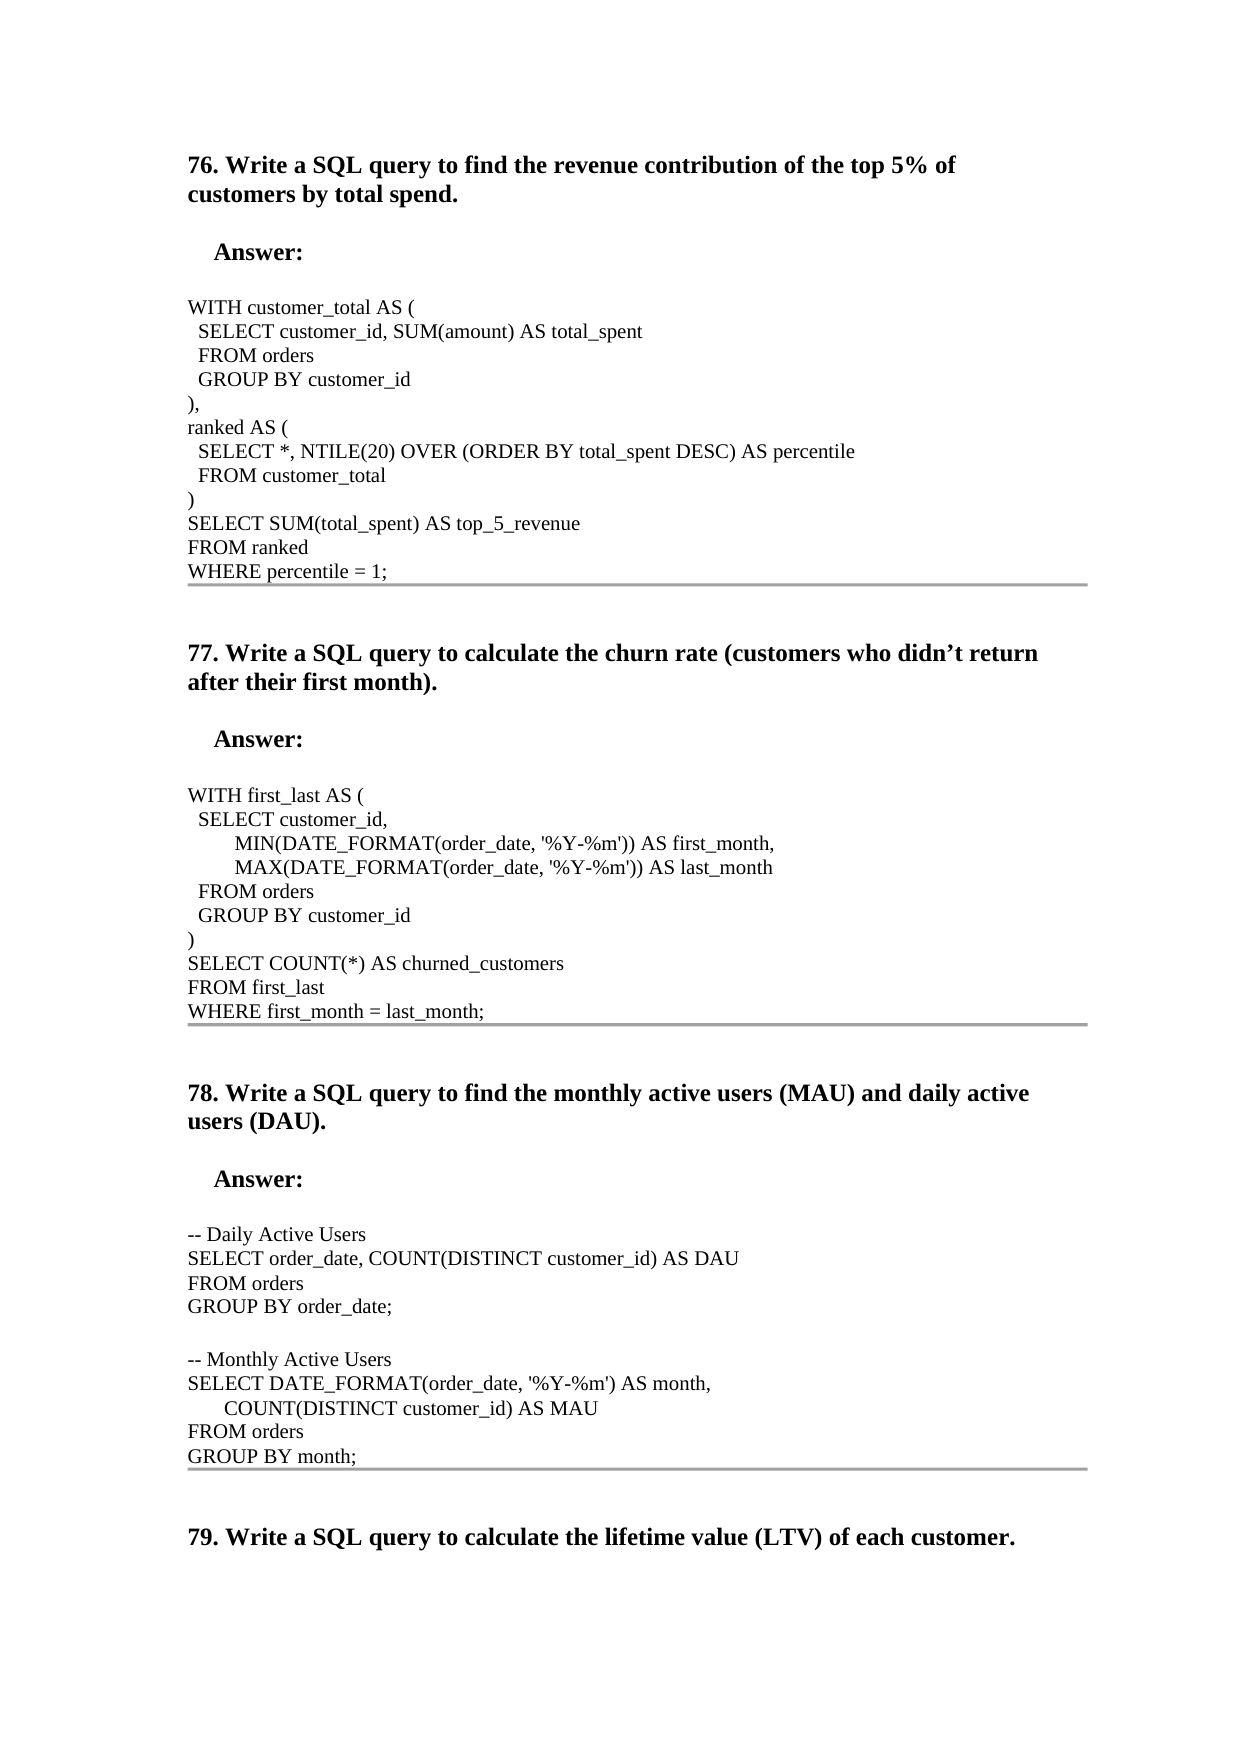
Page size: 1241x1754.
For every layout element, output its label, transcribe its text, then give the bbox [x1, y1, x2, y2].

subtitle 78. Write a SQL query to find the monthly active users (MAU) and daily active users (DAU). [187, 1078, 1053, 1135]
text MAX(DATE_FORMAT(order_date, '%Y-%m')) AS last_month [187, 855, 1053, 879]
text GROUP BY order_date; [187, 1294, 1053, 1318]
text WITH first_last AS ( [187, 782, 1053, 807]
text WHERE percentile = 1; [187, 559, 1053, 583]
text ) [187, 487, 1053, 511]
subtitle 79. Write a SQL query to calculate the lifetime value (LTV) of each customer. [187, 1522, 1053, 1551]
text WHERE first_month = last_month; [187, 999, 1053, 1023]
text SELECT SUM(total_spent) AS top_5_revenue [187, 511, 1053, 535]
text ✅ Answer: [187, 237, 1053, 265]
text SELECT COUNT(*) AS churned_customers [187, 951, 1053, 975]
subtitle 76. Write a SQL query to find the revenue contribution of the top 5% of customers by total spend. [187, 150, 1053, 207]
text FROM orders [187, 879, 1053, 903]
text GROUP BY month; [187, 1443, 1053, 1467]
text GROUP BY customer_id [187, 367, 1053, 391]
text -- Daily Active Users [187, 1222, 1053, 1246]
text FROM ranked [187, 535, 1053, 559]
text SELECT *, NTILE(20) OVER (ORDER BY total_spent DESC) AS percentile [187, 439, 1053, 463]
subtitle 77. Write a SQL query to calculate the churn rate (customers who didn’t return after their first month). [187, 638, 1053, 695]
text ), [187, 391, 1053, 415]
text WITH customer_total AS ( [187, 294, 1053, 319]
text SELECT DATE_FORMAT(order_date, '%Y-%m') AS month, [187, 1371, 1053, 1395]
text FROM orders [187, 343, 1053, 367]
text SELECT customer_id, [187, 807, 1053, 831]
text FROM customer_total [187, 463, 1053, 487]
text FROM orders [187, 1270, 1053, 1294]
text COUNT(DISTINCT customer_id) AS MAU [187, 1395, 1053, 1419]
text SELECT customer_id, SUM(amount) AS total_spent [187, 319, 1053, 343]
text FROM orders [187, 1419, 1053, 1443]
text FROM first_last [187, 975, 1053, 999]
text ✅ Answer: [187, 1164, 1053, 1193]
text ✅ Answer: [187, 724, 1053, 753]
text GROUP BY customer_id [187, 903, 1053, 927]
text ) [187, 927, 1053, 951]
text MIN(DATE_FORMAT(order_date, '%Y-%m')) AS first_month, [187, 831, 1053, 855]
text SELECT order_date, COUNT(DISTINCT customer_id) AS DAU [187, 1246, 1053, 1270]
text ranked AS ( [187, 415, 1053, 439]
text -- Monthly Active Users [187, 1347, 1053, 1371]
